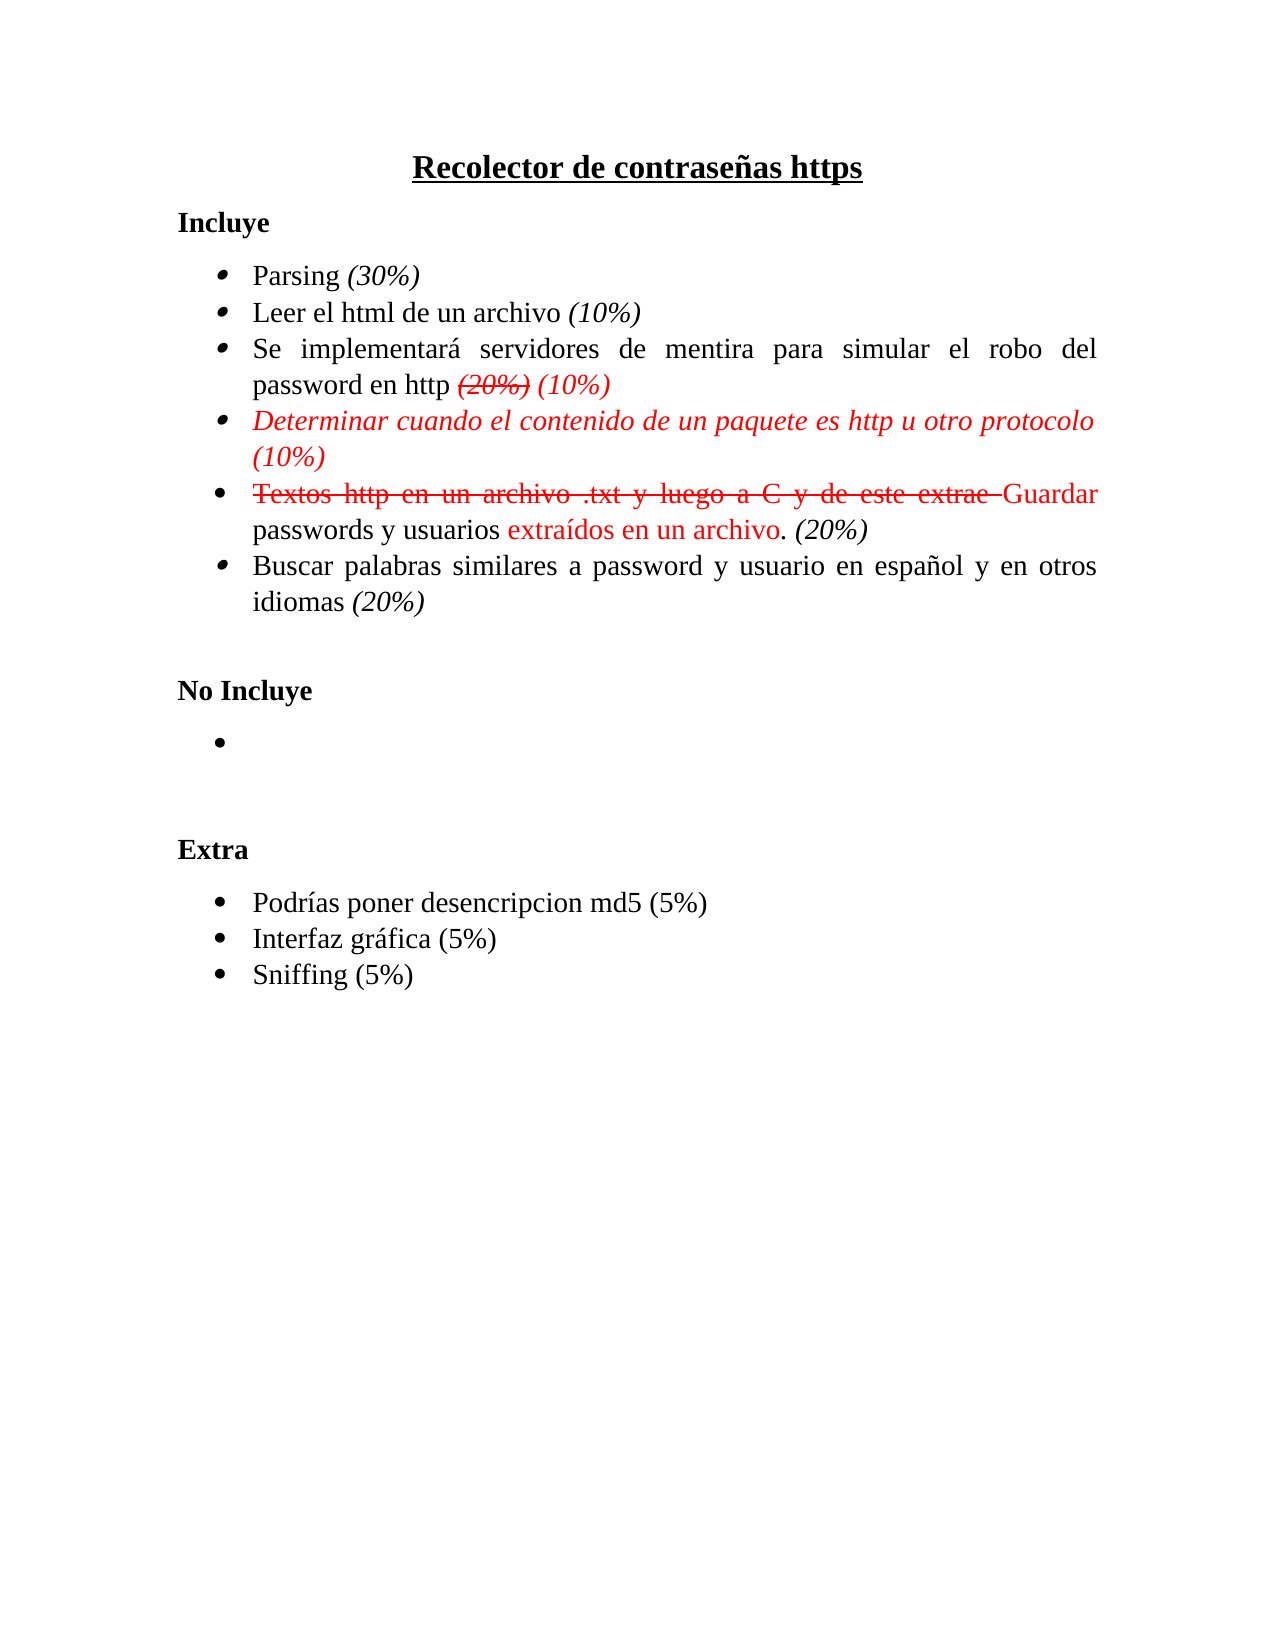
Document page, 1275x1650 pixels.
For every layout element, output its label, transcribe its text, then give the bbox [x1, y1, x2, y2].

text Incluye [177, 206, 1098, 239]
list Determinar cuando el contenido de un paquete es http u otro protocolo (10%) [215, 403, 1098, 473]
text No Incluye [177, 673, 1098, 707]
list Parsing (30%) [215, 258, 1098, 292]
list Sniffing (5%) [215, 957, 1098, 991]
list Se implementará servidores de mentira para simular el robo del password en http (20%) (10%) [215, 331, 1098, 401]
list Interfaz gráfica (5%) [215, 921, 1098, 954]
list Podrías poner desencripcion md5 (5%) [215, 885, 1098, 918]
list Leer el html de un archivo (10%) [215, 295, 1098, 328]
text Recolector de contraseñas https [177, 148, 1098, 186]
list Buscar palabras similares a password y usuario en español y en otros idiomas (20%) [215, 548, 1098, 618]
list Textos http en un archivo .txt y luego a C y de este extrae Guardar passwords y usuarios extraídos en un archivo. (20%) [215, 476, 1098, 546]
text Extra [177, 832, 1098, 865]
